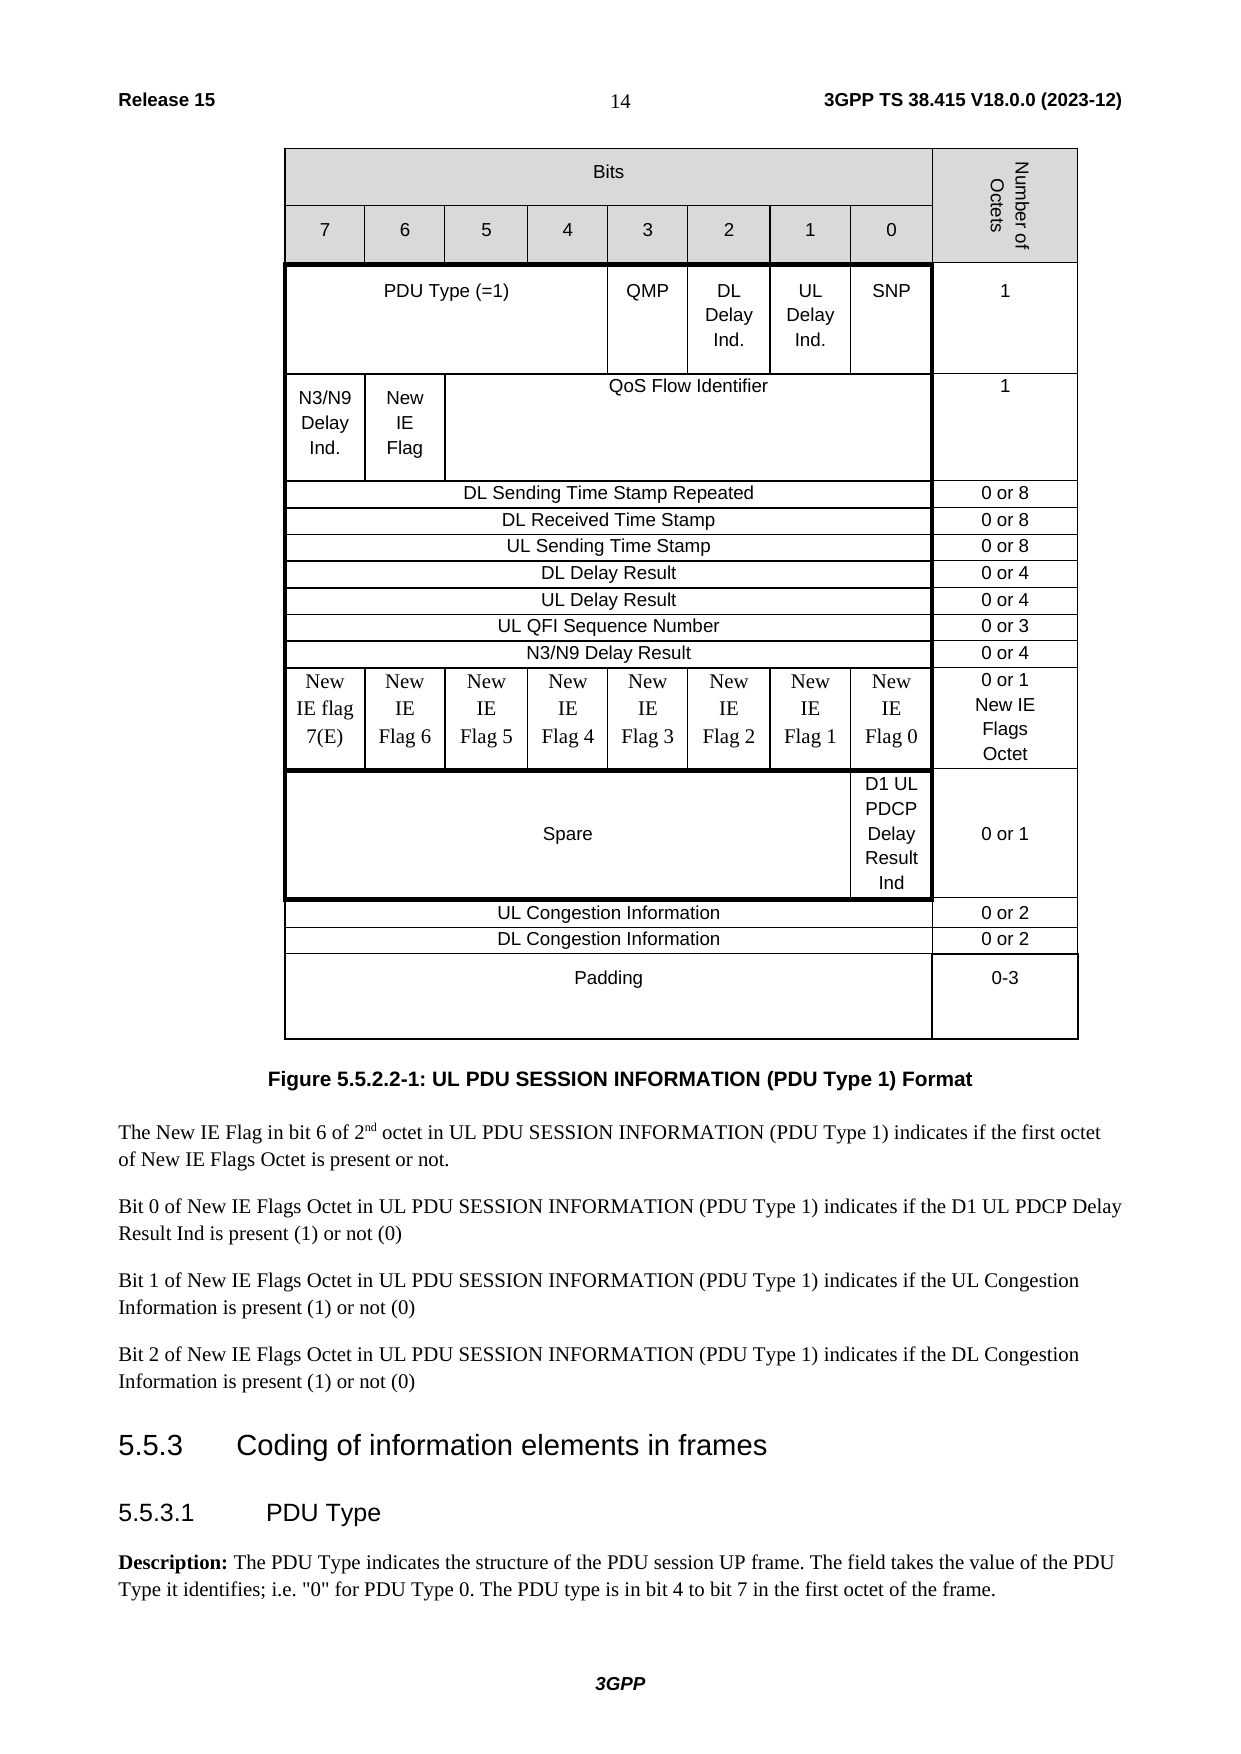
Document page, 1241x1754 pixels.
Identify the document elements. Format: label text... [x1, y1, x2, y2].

table_cell UL Delay Result [287, 589, 930, 614]
table_cell Spare [287, 773, 850, 897]
table_cell N3/N9 Delay Ind. [287, 375, 364, 480]
table_header Number of Octets [933, 149, 1077, 262]
table_cell 7 [286, 206, 364, 262]
table_cell DL Delay Result [287, 562, 930, 587]
table_cell 0 or 1 New IE Flags Octet [934, 668, 1077, 768]
table_cell 1 [934, 263, 1077, 373]
table_cell SNP [851, 267, 930, 373]
table_cell 0 or 2 [933, 928, 1077, 953]
table_cell New IE Flag 0 [851, 669, 930, 768]
text Figure 5.5.2.2-1: UL PDU SESSION INFORMATION (PDU Type 1) Format [118, 1040, 1122, 1091]
table_cell 0 or 4 [934, 641, 1077, 667]
table_cell New IE Flag 6 [366, 669, 444, 768]
subtitle 5.5.3.1 PDU Type [118, 1498, 1122, 1527]
table_cell QoS Flow Identifier [446, 375, 930, 480]
table_cell 0 or 8 [934, 481, 1077, 507]
table_cell 0 or 3 [934, 615, 1077, 640]
text Description: The PDU Type indicates the structure of the PDU session UP frame. The field takes the value of the PDU Type it identifies; i.e. "0" for PDU Type 0. The PDU type is in bit 4 to bit 7 in the first octet of the frame. [118, 1549, 1122, 1601]
text Bit 2 of New IE Flags Octet in UL PDU SESSION INFORMATION (PDU Type 1) indicates if the DL Congestion Information is present (1) or not (0) [118, 1342, 1122, 1393]
text The New IE Flag in bit 6 of 2nd octet in UL PDU SESSION INFORMATION (PDU Type 1) indicates if the first octet of New IE Flags Octet is present or not. [118, 1120, 1122, 1171]
table_cell 0-3 [933, 955, 1077, 1038]
table_cell 0 [851, 206, 932, 262]
table_cell Padding [286, 954, 931, 1038]
table_cell New IE flag 7(E) [287, 669, 364, 768]
table_cell New IE Flag 3 [608, 669, 687, 768]
table_cell New IE Flag 1 [771, 669, 850, 768]
text Bit 1 of New IE Flags Octet in UL PDU SESSION INFORMATION (PDU Type 1) indicates if the UL Congestion Information is present (1) or not (0) [118, 1268, 1122, 1319]
table_cell 1 [771, 206, 850, 262]
table_cell New IE Flag 5 [446, 669, 527, 768]
table_cell 4 [528, 206, 607, 262]
table_cell UL Congestion Information [286, 902, 932, 927]
table_cell 0 or 1 [934, 769, 1077, 897]
table_cell UL Sending Time Stamp [287, 535, 930, 560]
table_cell PDU Type (=1) [287, 267, 607, 373]
table_cell UL QFI Sequence Number [287, 615, 930, 640]
table_cell 1 [934, 374, 1077, 480]
table_cell 6 [365, 206, 444, 262]
text Bit 0 of New IE Flags Octet in UL PDU SESSION INFORMATION (PDU Type 1) indicates if the D1 UL PDCP Delay Result Ind is present (1) or not (0) [118, 1194, 1122, 1245]
table_cell 0 or 2 [933, 898, 1077, 927]
table_cell 0 or 4 [934, 561, 1077, 587]
table_header Bits [286, 149, 932, 205]
table_cell New IE Flag [366, 375, 444, 480]
table_cell DL Delay Ind. [688, 267, 769, 373]
table_cell UL Delay Ind. [771, 267, 850, 373]
table_cell 0 or 4 [934, 588, 1077, 614]
table_cell 0 or 8 [934, 508, 1077, 534]
table_cell 0 or 8 [934, 535, 1077, 560]
table_cell New IE Flag 2 [688, 669, 769, 768]
table_cell QMP [608, 267, 687, 373]
table_cell 5 [445, 206, 527, 262]
table_cell N3/N9 Delay Result [287, 642, 930, 667]
table_cell 3 [608, 206, 687, 262]
table_cell New IE Flag 4 [528, 669, 607, 768]
table_cell 2 [688, 206, 769, 262]
table_cell DL Congestion Information [286, 928, 932, 953]
table_cell D1 UL PDCPDelay Result Ind [851, 773, 930, 897]
subtitle 5.5.3 Coding of information elements in frames [118, 1428, 1122, 1462]
table_cell DL Sending Time Stamp Repeated [287, 482, 930, 507]
table_cell DL Received Time Stamp [287, 509, 930, 534]
